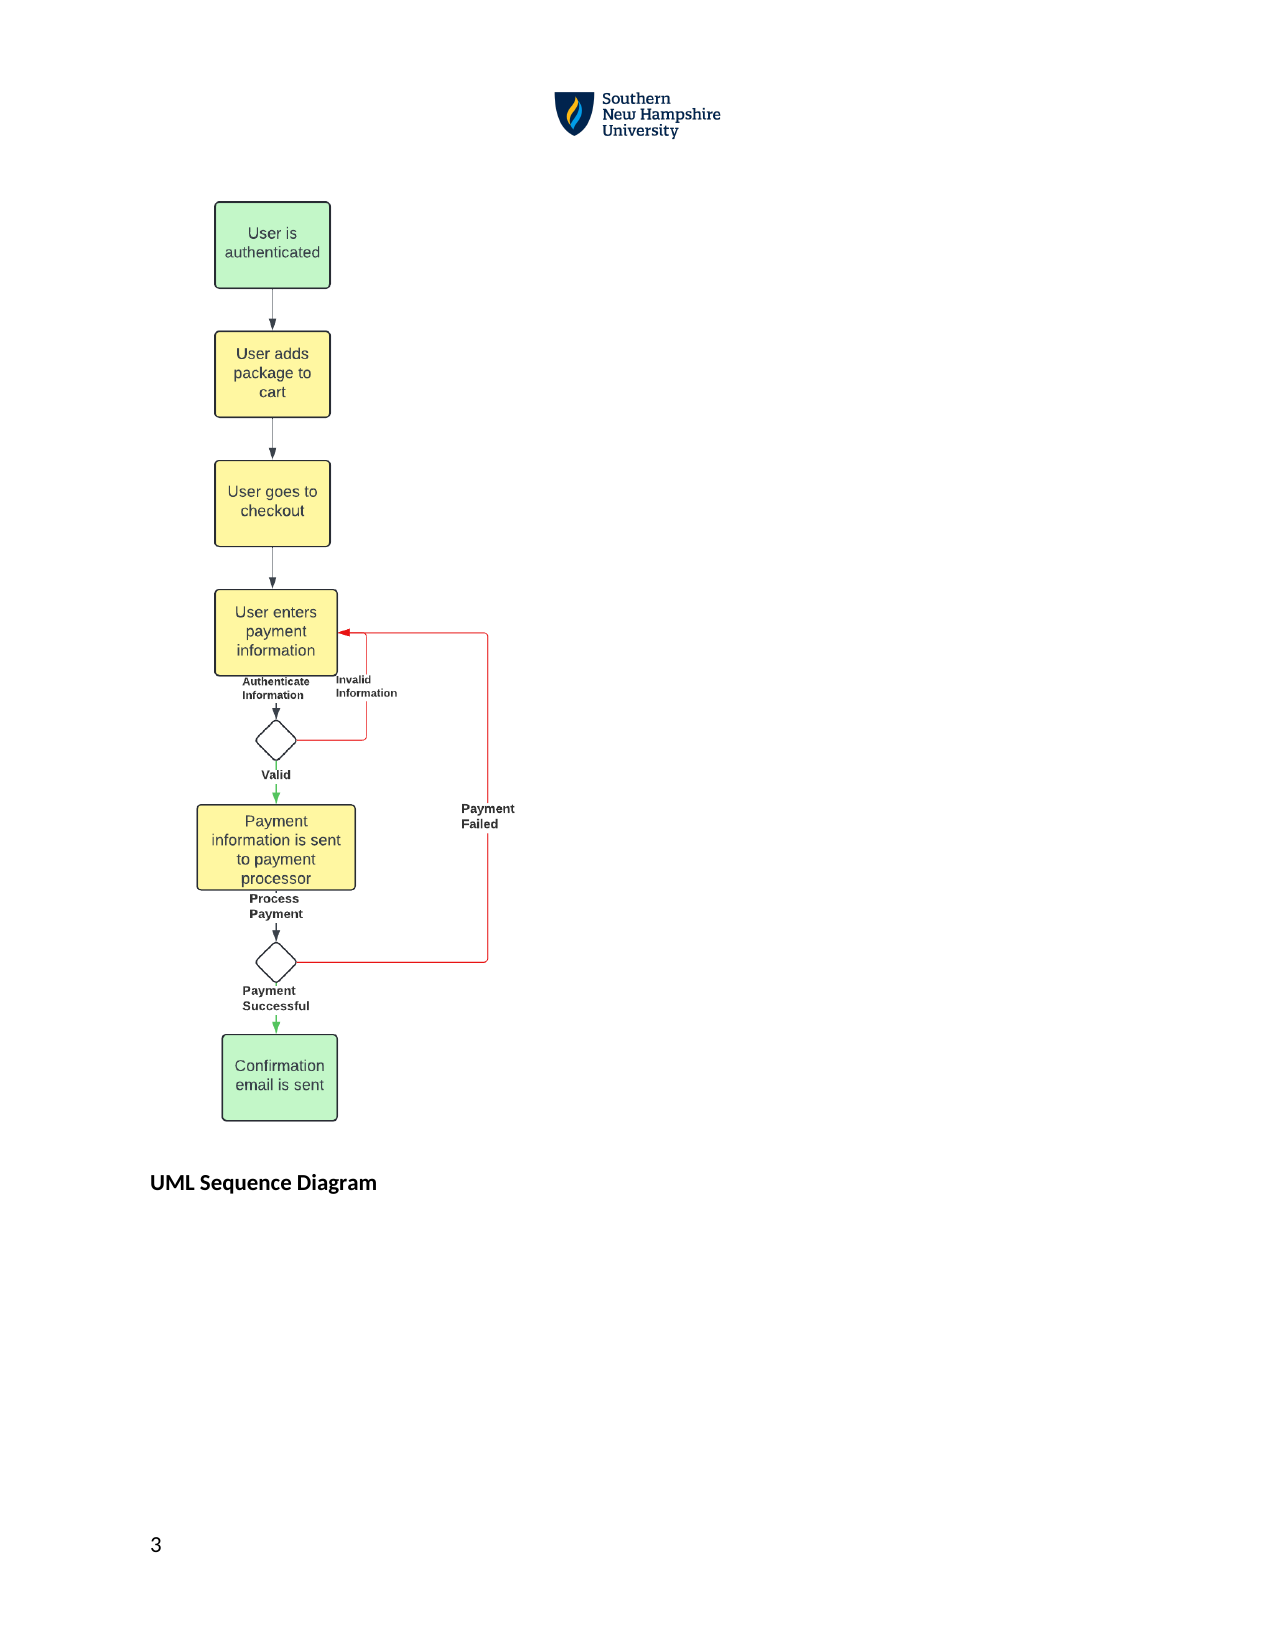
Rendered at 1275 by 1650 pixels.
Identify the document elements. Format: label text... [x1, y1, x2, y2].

subtitle UML Sequence Diagram [150, 1168, 1125, 1196]
picture [546, 75, 729, 154]
